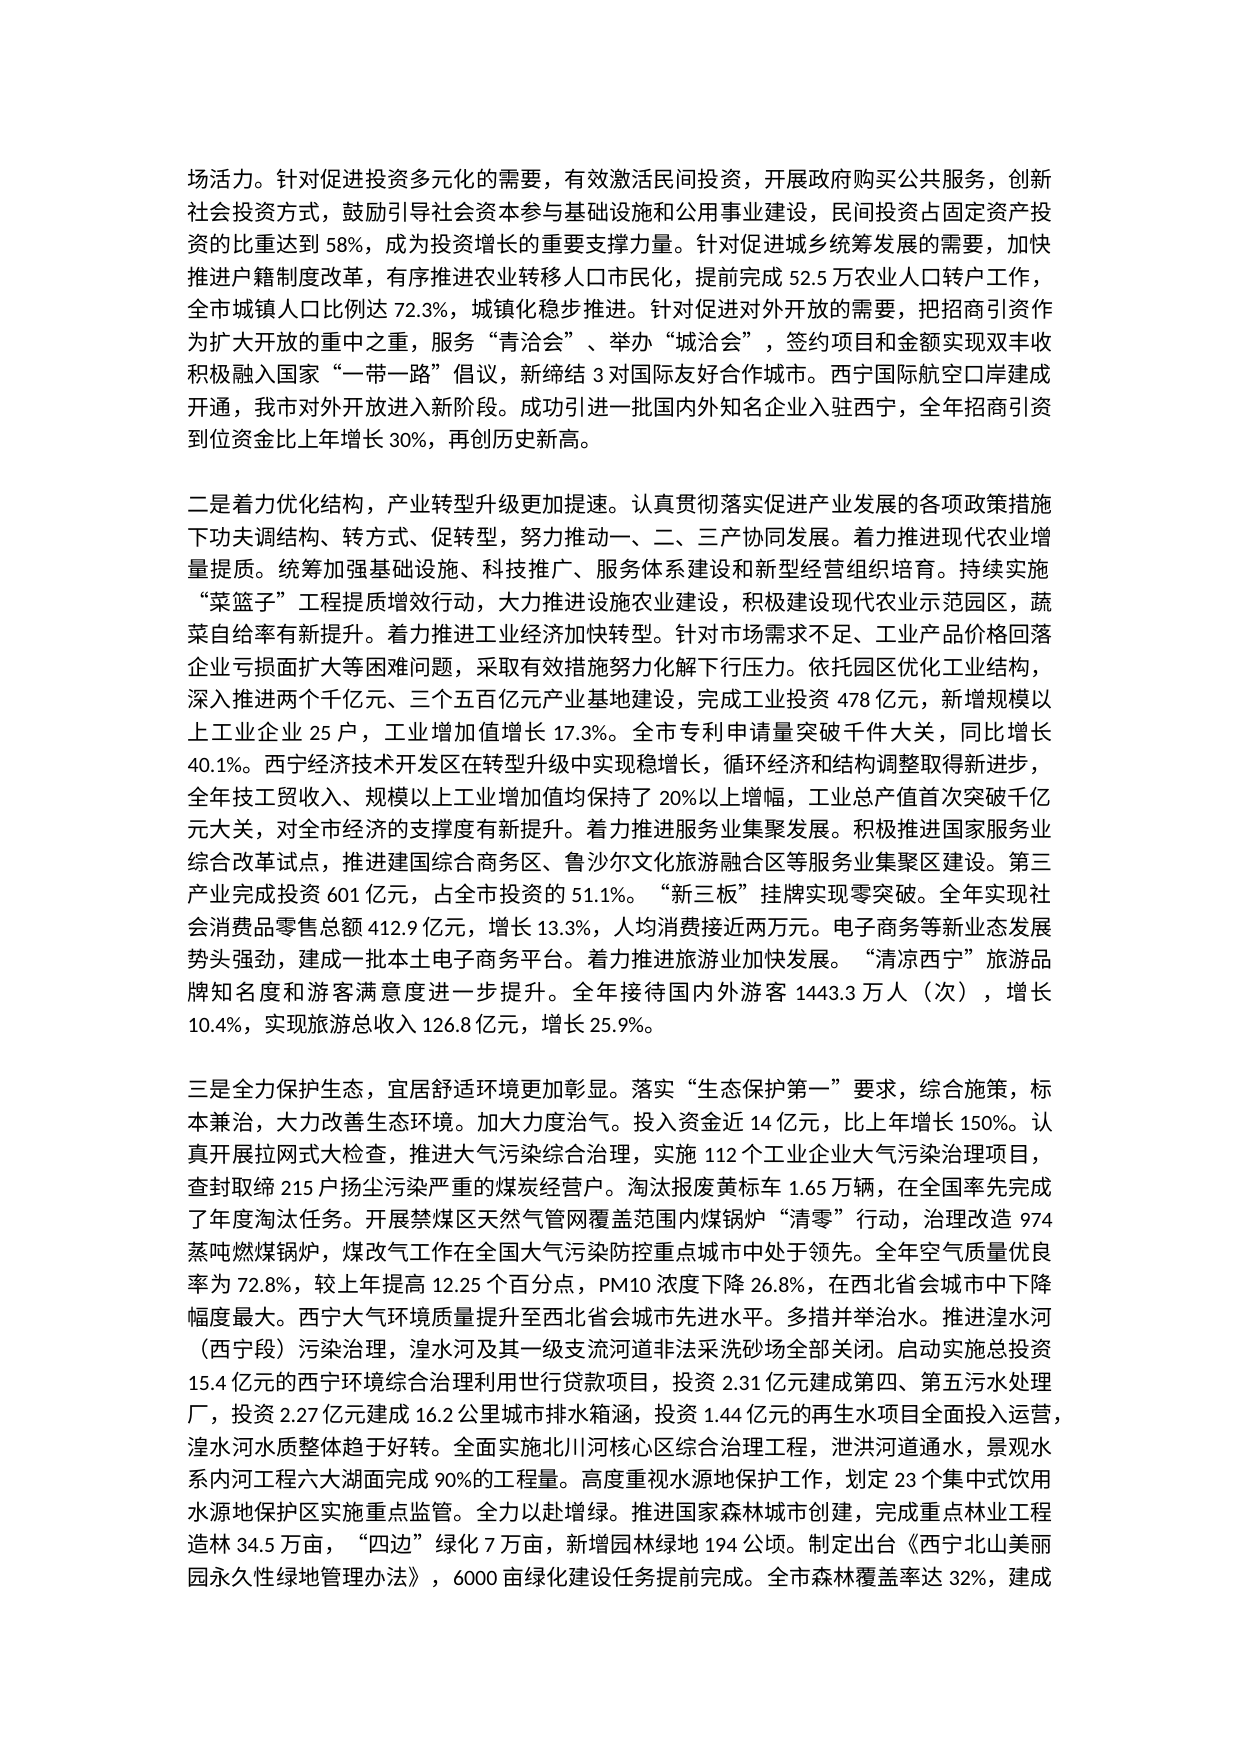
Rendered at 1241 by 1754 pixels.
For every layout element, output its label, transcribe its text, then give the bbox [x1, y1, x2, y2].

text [187, 1072, 1053, 1592]
text 二是着力优化结构，产业转型升级更加提速。认真贯彻落实促进产业发展的各项政策措施，下功夫调结构、转方式、促转型，努力推动一、二、三产协同发展。着力推进现代农业增量提质。统筹加强基础设施、科技推广、服务体系建设和新型经营组织培育。持续实施“菜篮子”工程提质增效行动，大力推进设施农业建设，积极建设现代农业示范园区，蔬菜自给率有新提升。着力推进工业经济加快转型。针对市场需求不足、工业产品价格回落、企业亏损面扩大等困难问题，采取有效措施努力化解下行压力。依托园区优化工业结构，深入推进两个千亿元、三个五百亿元产业基地建设，完成工业投资478亿元，新增规模以上工业企业25户，工业增加值增长17.3%。全市专利申请量突破千件大关，同比增长40.1%。西宁经济技术开发区在转型升级中实现稳增长，循环经济和结构调整取得新进步，全年技工贸收入、规模以上工业增加值均保持了20%以上增幅，工业总产值首次突破千亿元大关，对全市经济的支撑度有新提升。着力推进服务业集聚发展。积极推进国家服务业综合改革试点，推进建国综合商务区、鲁沙尔文化旅游融合区等服务业集聚区建设。第三产业完成投资601亿元，占全市投资的51.1%。“新三板”挂牌实现零突破。全年实现社会消费品零售总额412.9亿元，增长13.3%，人均消费接近两万元。电子商务等新业态发展势头强劲，建成一批本土电子商务平台。着力推进旅游业加快发展。“清凉西宁”旅游品牌知名度和游客满意度进一步提升。全年接待国内外游客1443.3万人（次），增长10.4%，实现旅游总收入126.8亿元，增长25.9%。 [187, 487, 1053, 1039]
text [187, 162, 1053, 454]
